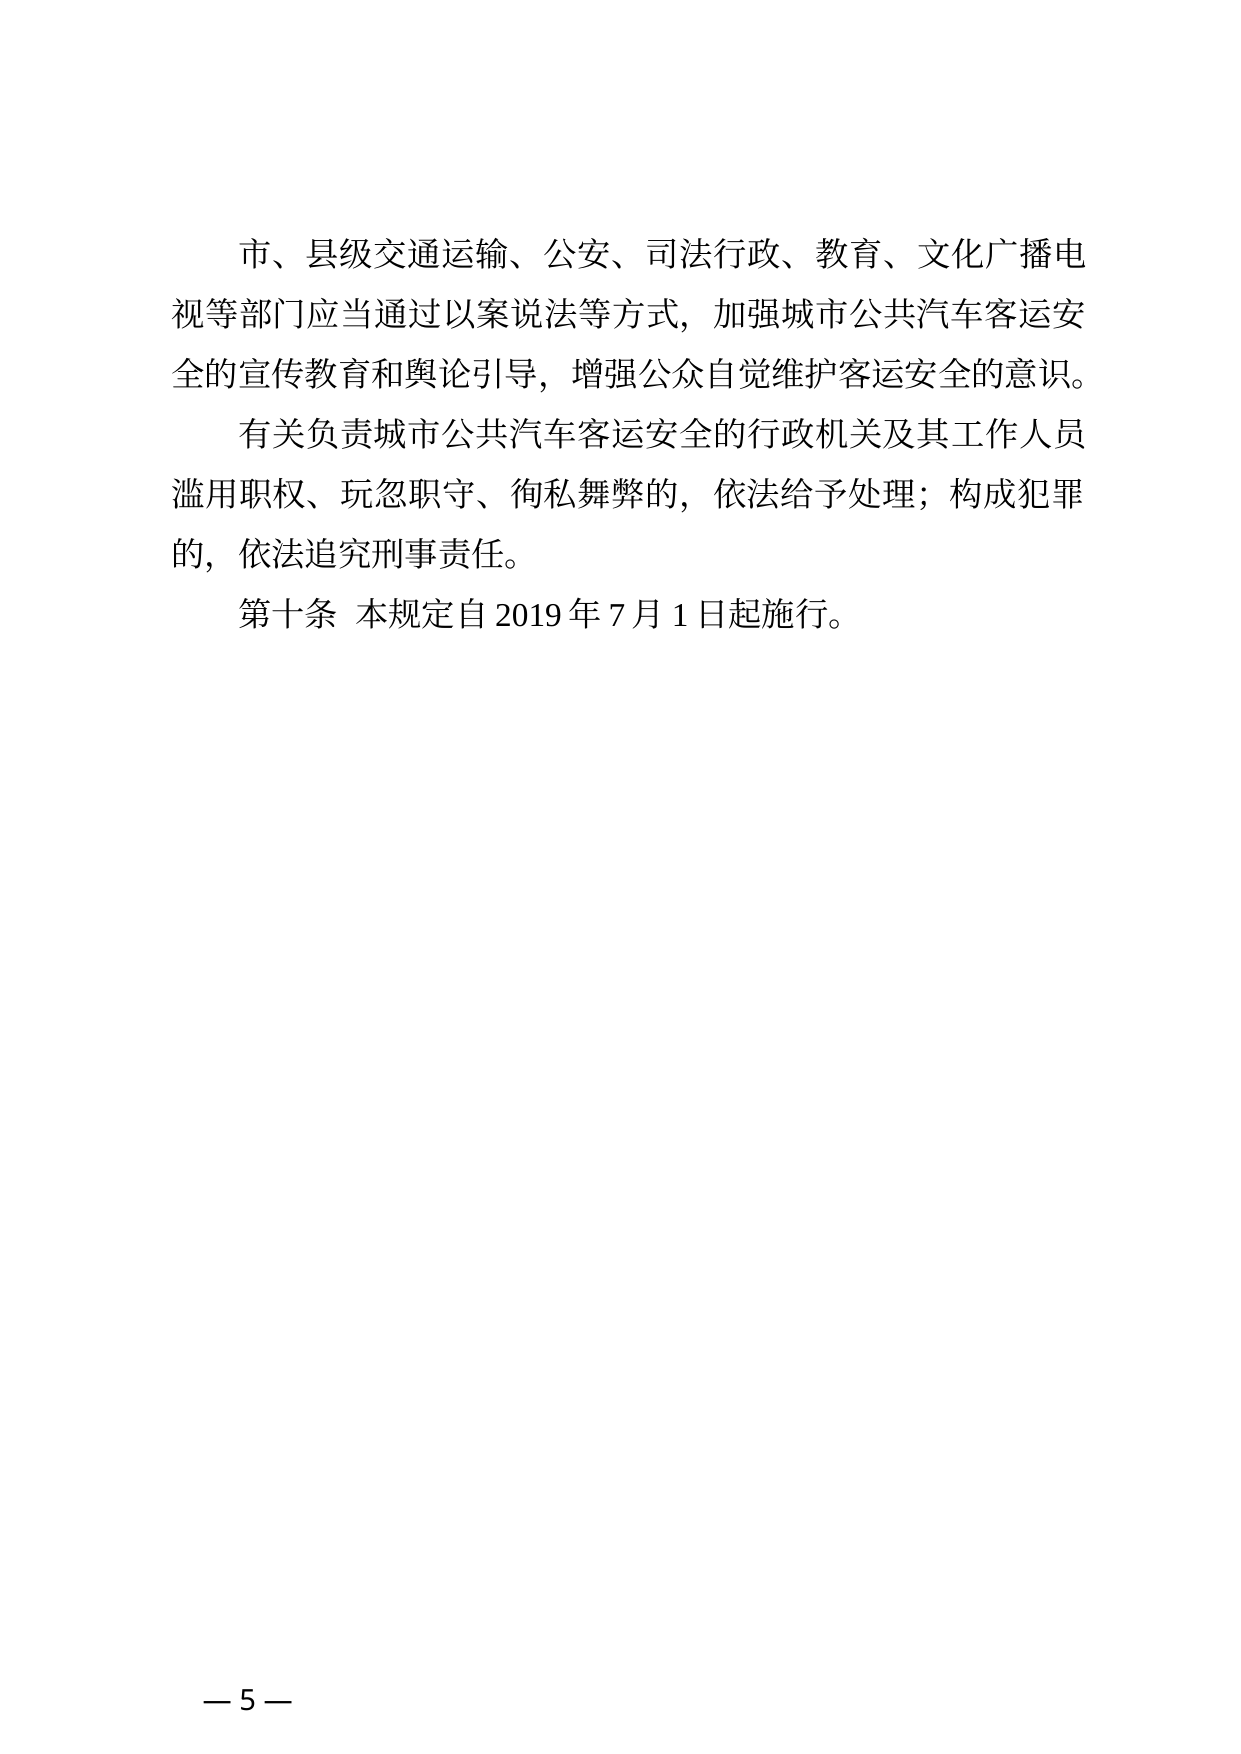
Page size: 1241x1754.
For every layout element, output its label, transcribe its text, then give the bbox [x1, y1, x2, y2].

text 第十条 本规定自2019年7月1日起施行。 [171, 578, 1087, 638]
text 市、县级交通运输、公安、司法行政、教育、文化广播电视等部门应当通过以案说法等方式，加强城市公共汽车客运安全的宣传教育和舆论引导，增强公众自觉维护客运安全的意识。 [171, 218, 1087, 398]
text 有关负责城市公共汽车客运安全的行政机关及其工作人员滥用职权、玩忽职守、徇私舞弊的，依法给予处理；构成犯罪的，依法追究刑事责任。 [171, 398, 1087, 578]
